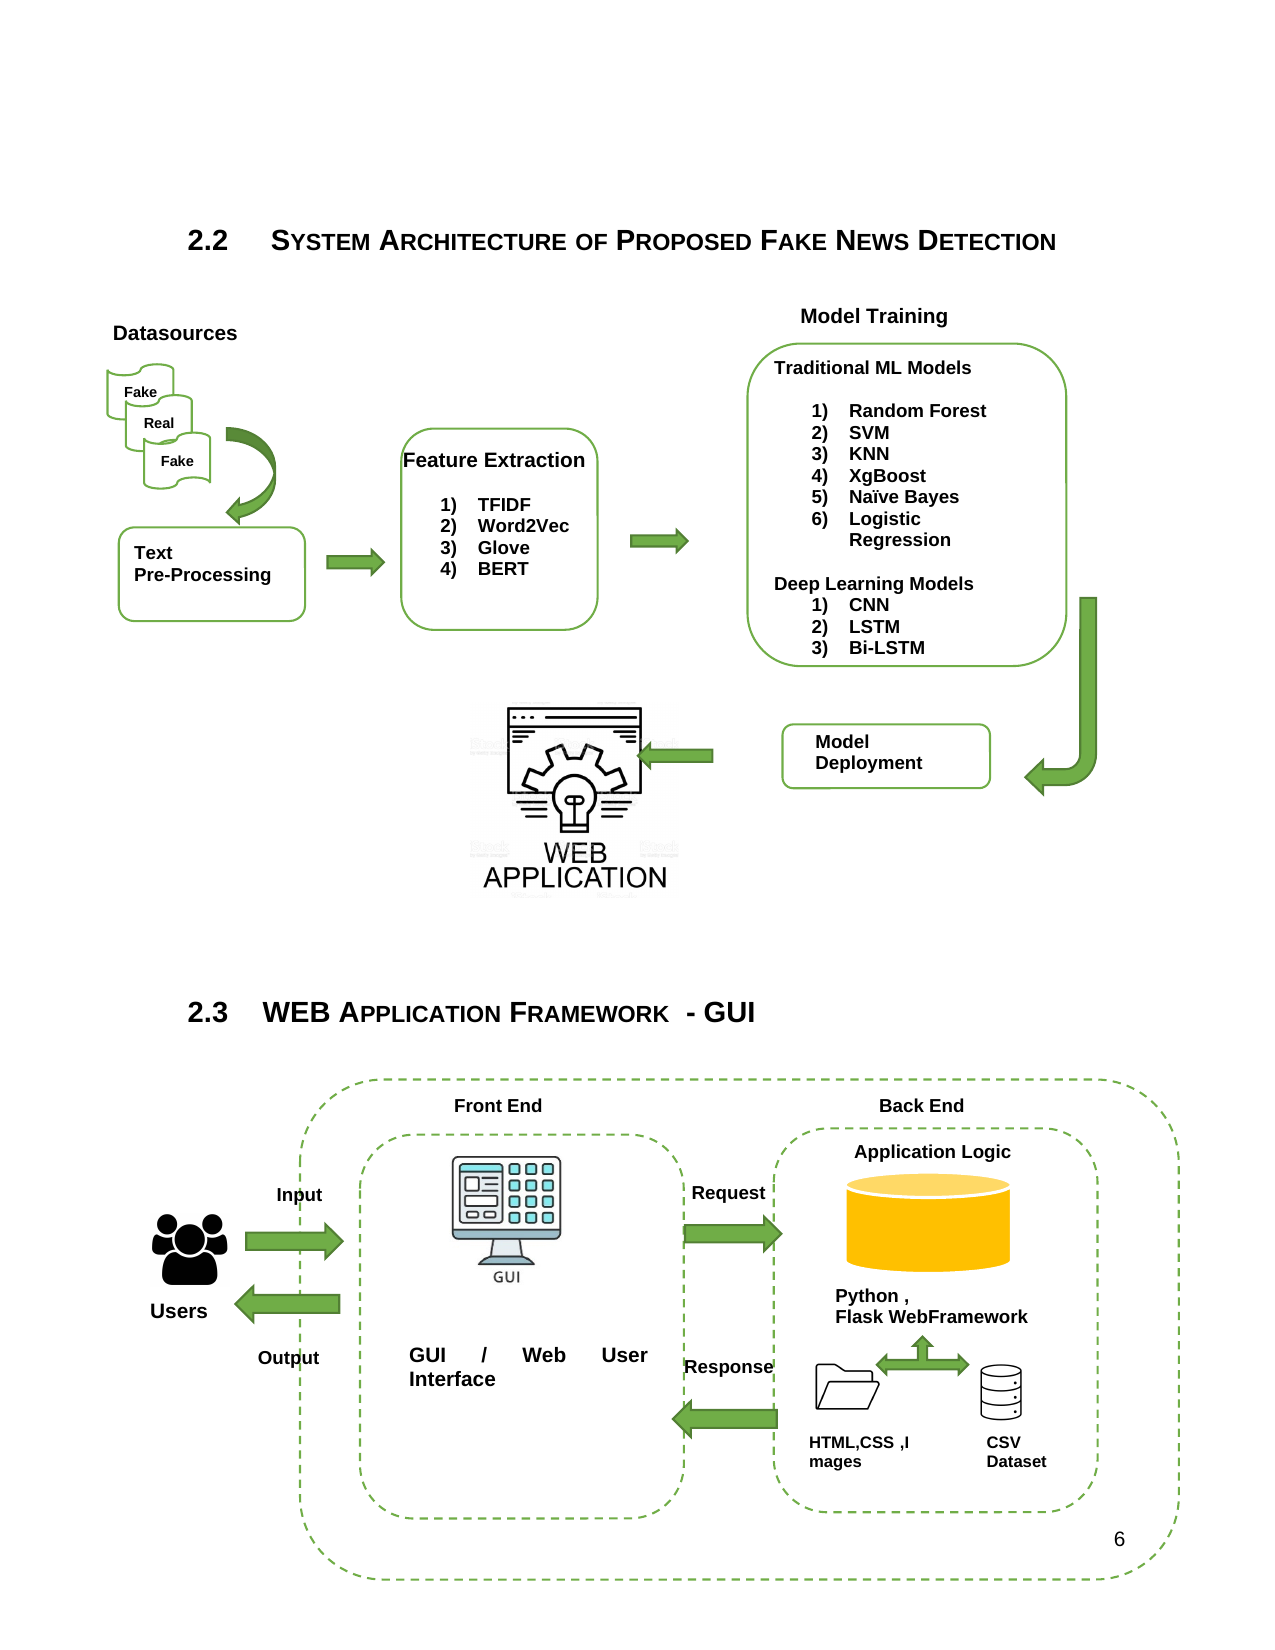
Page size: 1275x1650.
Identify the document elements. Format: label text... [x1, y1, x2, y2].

picture [150, 1213, 230, 1287]
picture [448, 1151, 565, 1287]
subtitle System Architecture of Proposed Fake News Detection [187, 223, 1125, 256]
text Users [150, 1299, 251, 1323]
picture [808, 1347, 887, 1426]
picture [967, 1357, 1035, 1426]
picture [470, 702, 679, 898]
subtitle WEB Application Framework - GUI [187, 996, 1125, 1029]
text Users [255, 1299, 1125, 1323]
